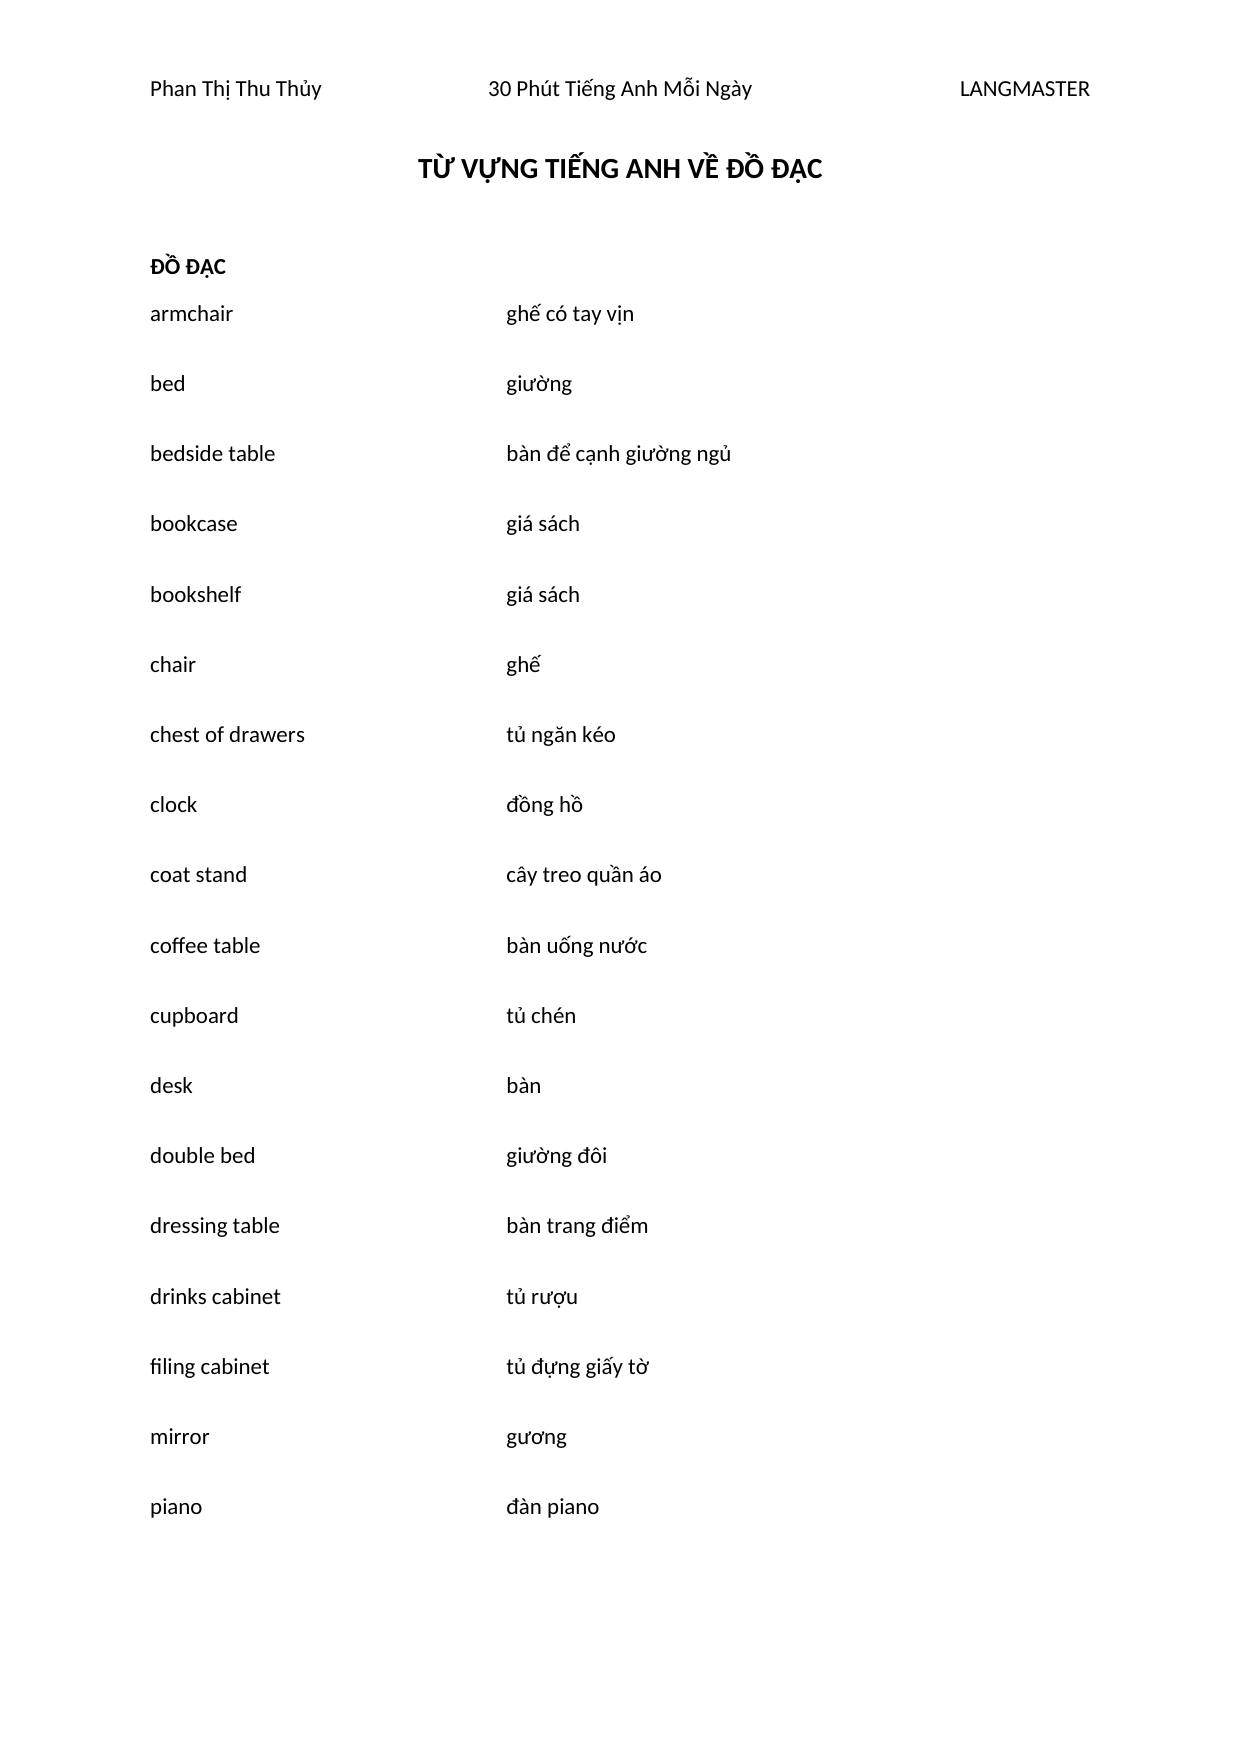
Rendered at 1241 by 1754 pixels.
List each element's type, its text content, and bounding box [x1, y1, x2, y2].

table_cell bed [150, 369, 483, 439]
table_cell bàn để cạnh giường ngủ [483, 439, 816, 509]
table_cell mirror [150, 1422, 483, 1492]
table_cell clock [150, 790, 483, 861]
table_cell coffee table [150, 931, 483, 1001]
table_cell tủ ngăn kéo [483, 720, 816, 790]
table_cell tủ chén [483, 1001, 816, 1071]
table_cell chair [150, 650, 483, 720]
table_cell chest of drawers [150, 720, 483, 790]
table_cell giá sách [483, 580, 816, 650]
table_cell gương [483, 1422, 816, 1492]
table_cell ghế [483, 650, 816, 720]
table_cell tủ rượu [483, 1282, 816, 1352]
table_cell cupboard [150, 1001, 483, 1071]
table_cell cây treo quần áo [483, 861, 816, 931]
table_cell tủ đựng giấy tờ [483, 1352, 816, 1422]
text ĐỒ ĐẠC [150, 252, 1090, 280]
table_cell bookshelf [150, 580, 483, 650]
table_cell đồng hồ [483, 790, 816, 861]
table_cell bàn trang điểm [483, 1212, 816, 1282]
table_cell filing cabinet [150, 1352, 483, 1422]
table_cell giá sách [483, 510, 816, 580]
table_cell đàn piano [483, 1493, 816, 1563]
table_cell bedside table [150, 439, 483, 509]
table_header armchair [150, 299, 483, 369]
table_cell drinks cabinet [150, 1282, 483, 1352]
table_cell giường [483, 369, 816, 439]
table_cell double bed [150, 1141, 483, 1212]
table_cell bàn [483, 1071, 816, 1141]
table_cell bàn uống nước [483, 931, 816, 1001]
table_cell giường đôi [483, 1141, 816, 1212]
table_cell bookcase [150, 510, 483, 580]
text TỪ VỰNG TIẾNG ANH VỀ ĐỒ ĐẠC [150, 150, 1090, 186]
table_header ghế có tay vịn [483, 299, 816, 369]
table_cell desk [150, 1071, 483, 1141]
table_cell coat stand [150, 861, 483, 931]
table_cell dressing table [150, 1212, 483, 1282]
table_cell piano [150, 1493, 483, 1563]
